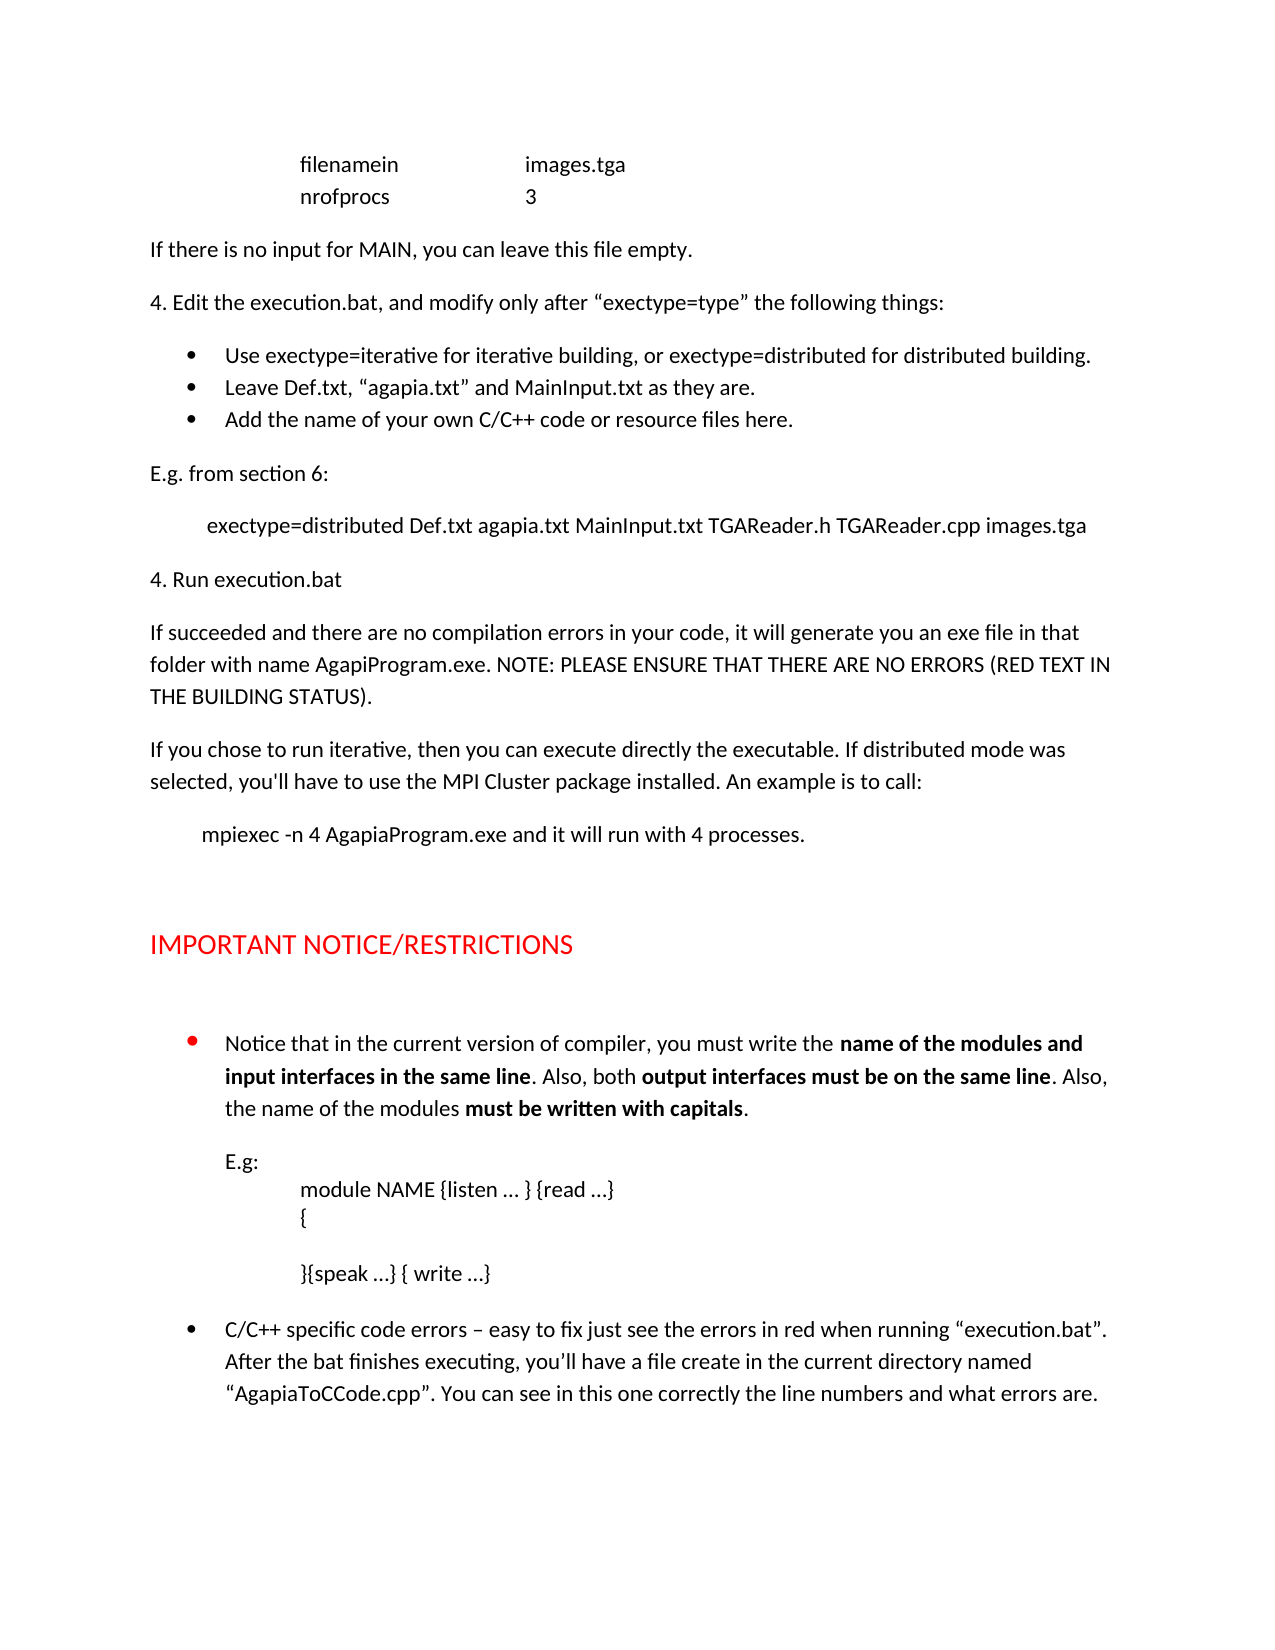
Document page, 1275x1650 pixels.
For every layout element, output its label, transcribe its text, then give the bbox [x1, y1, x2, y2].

text If you chose to run iterative, then you can execute directly the executable. If distributed mode was selected, you'll have to use the MPI Cluster package installed. An example is to call: [150, 735, 1125, 795]
text { [150, 1203, 1125, 1231]
text E.g. from section 6: [150, 459, 1125, 487]
text If succeeded and there are no compilation errors in your code, it will generate you an exe file in that folder with name AgapiProgram.exe. NOTE: PLEASE ENSURE THAT THERE ARE NO ERRORS (RED TEXT IN THE BUILDING STATUS). [150, 618, 1125, 710]
text module NAME {listen … } {read …} [150, 1175, 1125, 1203]
text If there is no input for MAIN, you can leave this file empty. [150, 235, 1125, 263]
text exectype=distributed Def.txt agapia.txt MainInput.txt TGAReader.h TGAReader.cpp images.tga [150, 512, 1125, 540]
text 4. Edit the execution.bat, and modify only after “exectype=type” the following things: [150, 288, 1125, 316]
text 4. Run execution.bat [150, 565, 1125, 593]
text mpiexec -n 4 AgapiaProgram.exe and it will run with 4 processes. [150, 820, 1125, 848]
list Use exectype=iterative for iterative building, or exectype=distributed for distributed building. [187, 341, 1125, 369]
text }{speak …} { write …} [150, 1259, 1125, 1287]
list Leave Def.txt, “agapia.txt” and MainInput.txt as they are. [187, 373, 1125, 401]
text E.g: [150, 1147, 1125, 1175]
list Notice that in the current version of compiler, you must write the name of the modules and input interfaces in the same line. Also, both output interfaces must be on the same line. Also, the name of the modules must be written with capitals. [187, 1029, 1125, 1122]
list Add the name of your own C/C++ code or resource files here. [187, 406, 1125, 434]
list filenamein images.tga [225, 150, 1125, 178]
list nrofprocs 3 [225, 182, 1125, 210]
text IMPORTANT NOTICE/RESTRICTIONS [150, 926, 1125, 962]
